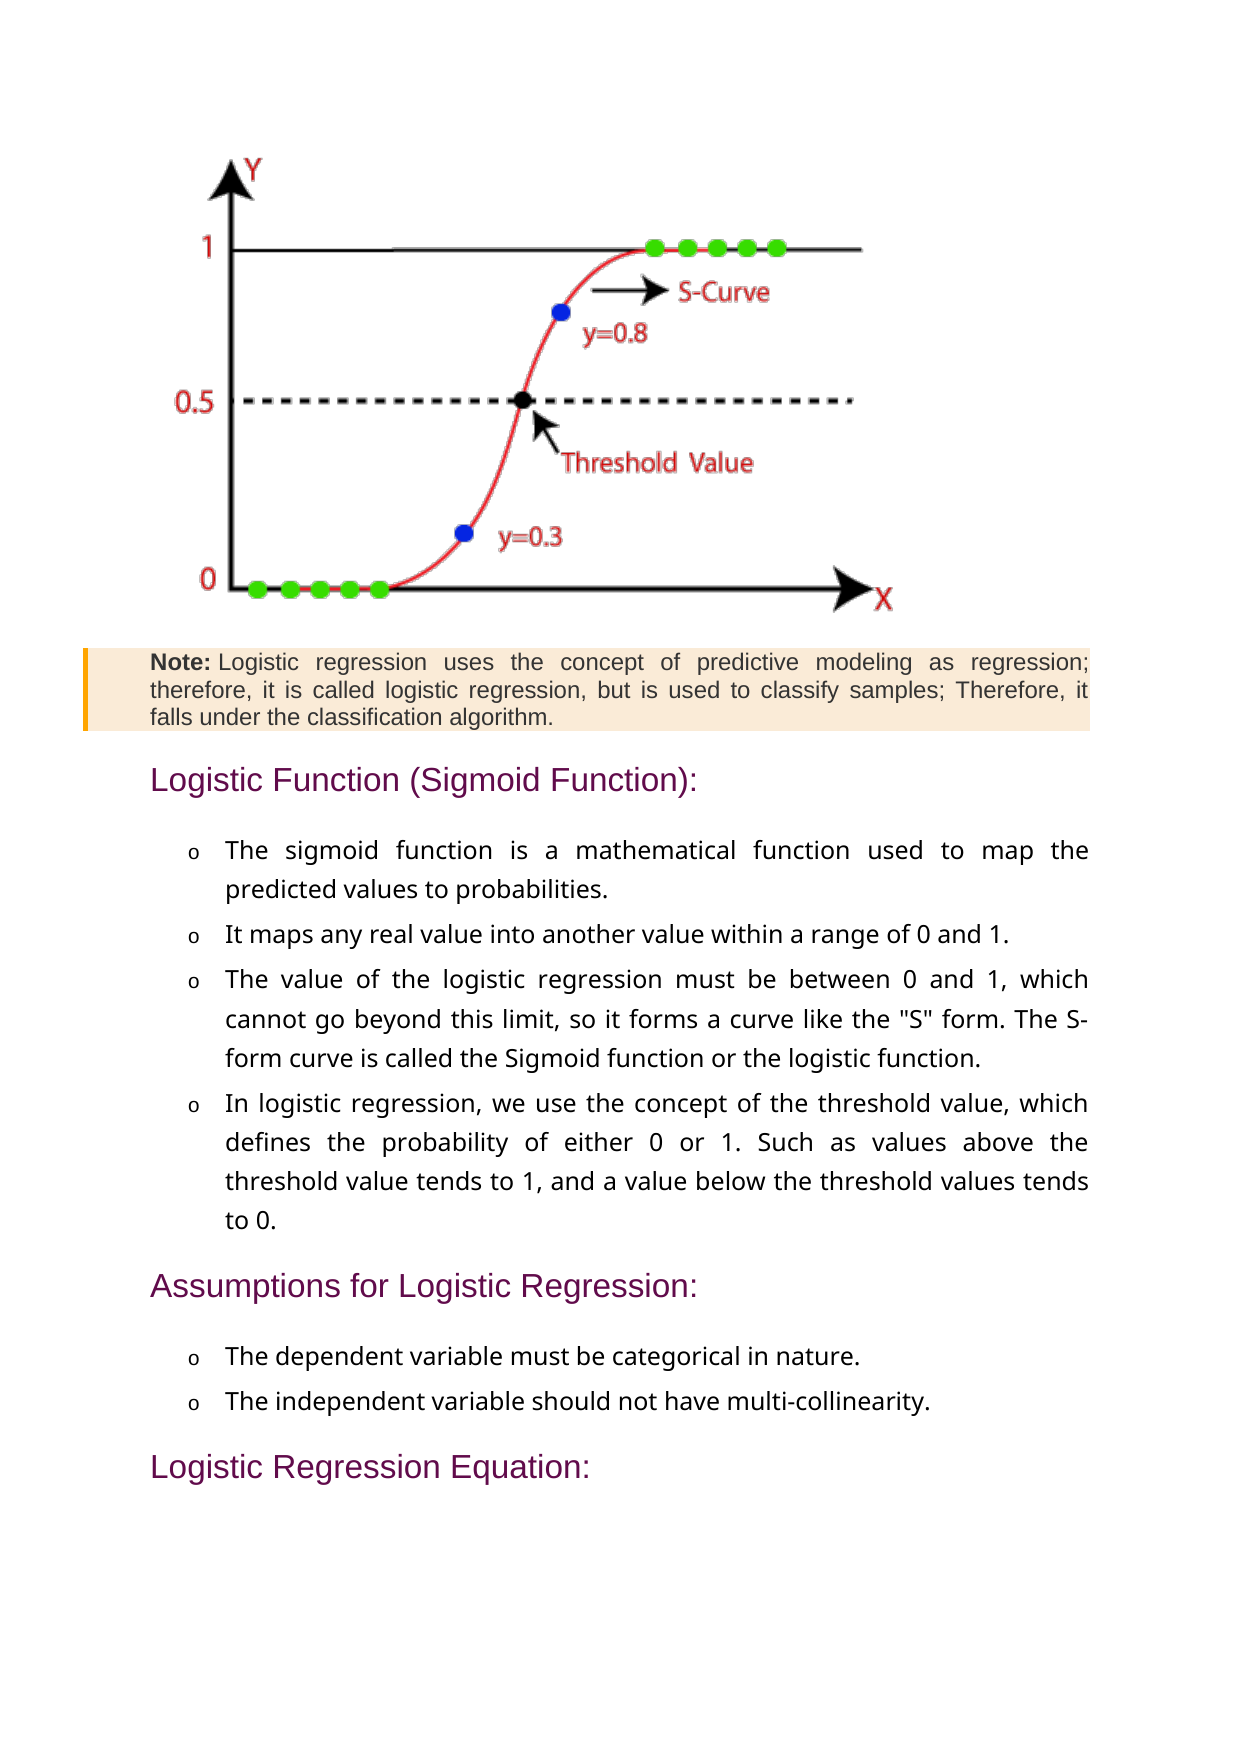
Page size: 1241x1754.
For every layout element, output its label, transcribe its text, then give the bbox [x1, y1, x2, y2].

list The value of the logistic regression must be between 0 and 1, which cannot go beyond this limit, so it forms a curve like the "S" form. The S-form curve is called the Sigmoid function or the logistic function. [187, 957, 1090, 1074]
list The independent variable should not have multi-collinearity. [187, 1379, 1090, 1418]
list The sigmoid function is a mathematical function used to map the predicted values to probabilities. [187, 827, 1090, 906]
text Logistic Function (Sigmoid Function): [150, 760, 1090, 798]
list It maps any real value into another value within a range of 0 and 1. [187, 912, 1090, 951]
picture [150, 150, 932, 619]
text Logistic Regression Equation: [150, 1447, 1090, 1486]
text Assumptions for Logistic Regression: [150, 1266, 1090, 1304]
list The dependent variable must be categorical in nature. [187, 1334, 1090, 1373]
list In logistic regression, we use the concept of the threshold value, which defines the probability of either 0 or 1. Such as values above the threshold value tends to 1, and a value below the threshold values tends to 0. [187, 1081, 1090, 1237]
text Note: Logistic regression uses the concept of predictive modeling as regression; therefore, it is called logistic regression, but is used to classify samples; Therefore, it falls under the classification algorithm. [88, 648, 1090, 731]
